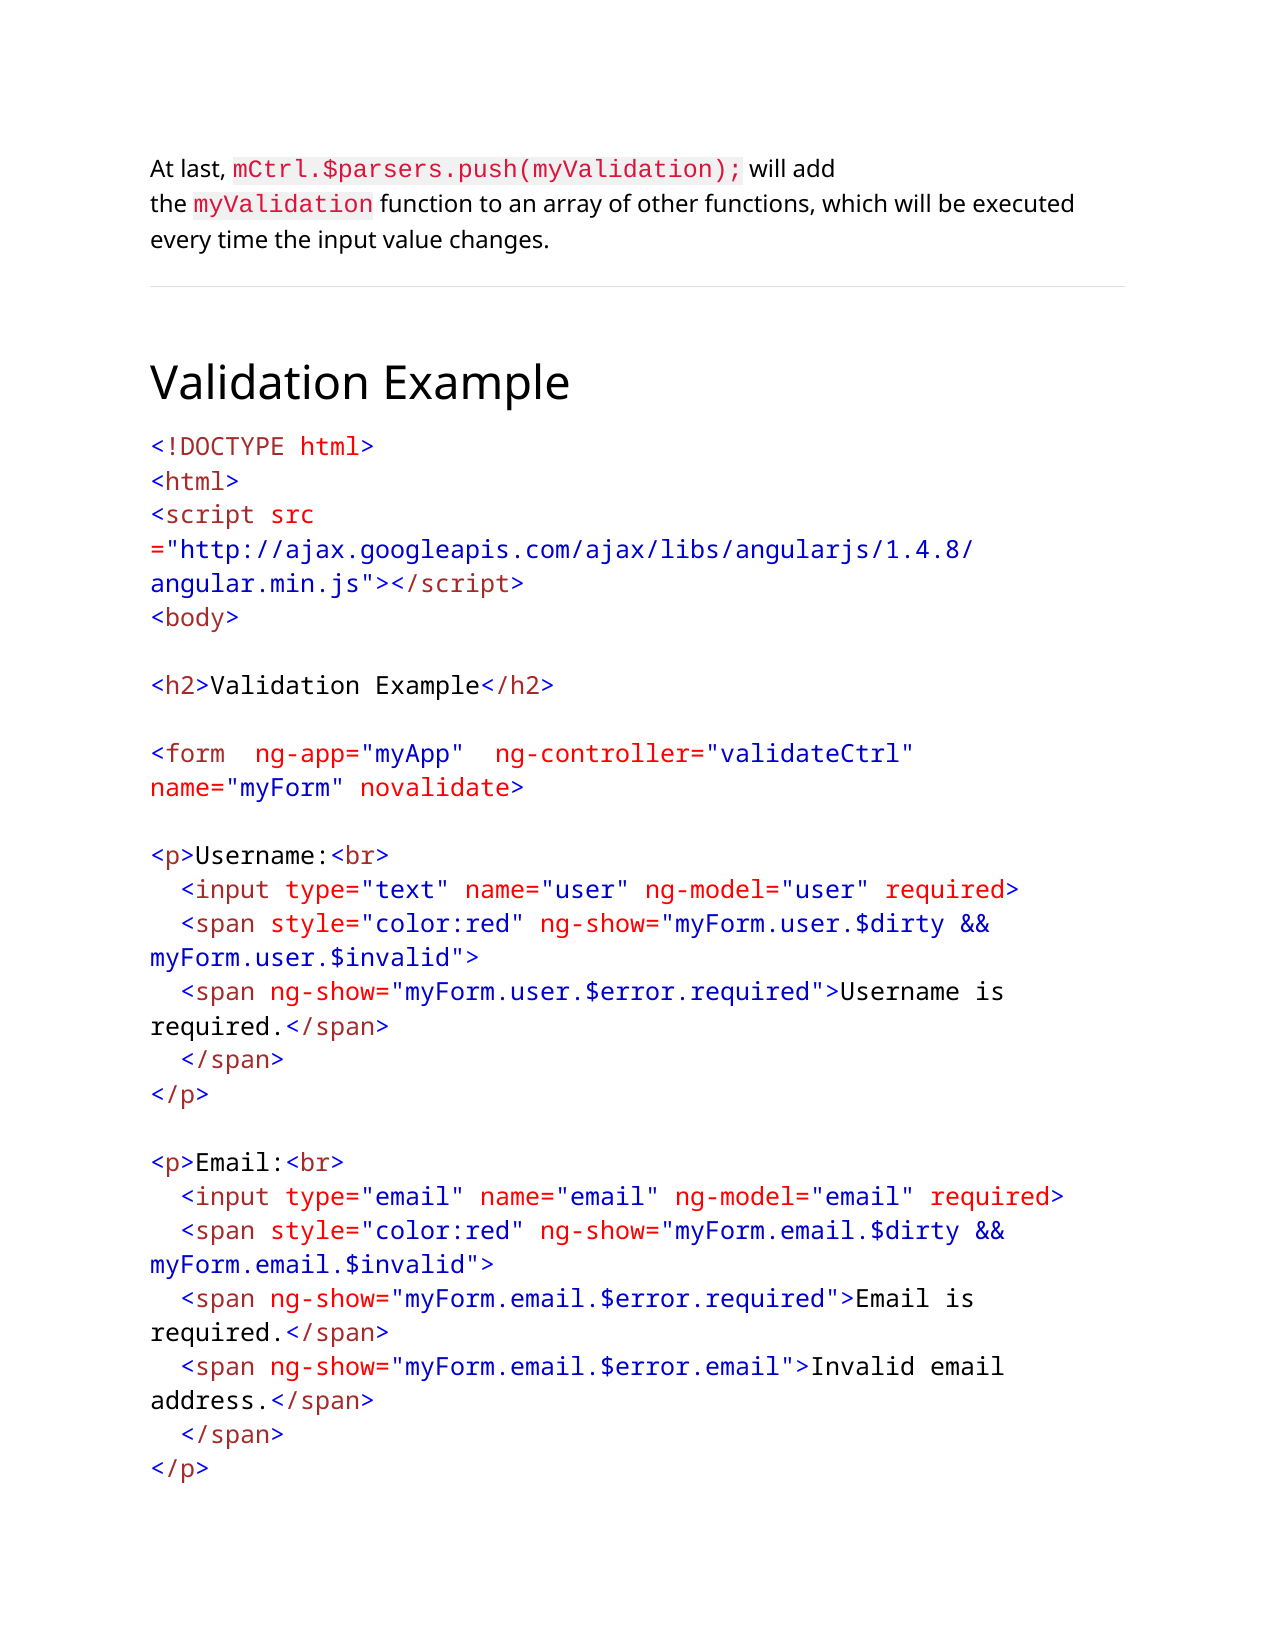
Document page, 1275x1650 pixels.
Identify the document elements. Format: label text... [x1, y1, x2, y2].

text At last, mCtrl.$parsers.push(myValidation); will add the myValidation function to an array of other functions, which will be executed every time the input value changes. [150, 150, 1125, 256]
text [150, 429, 1125, 1485]
text Validation Example [150, 349, 1125, 413]
